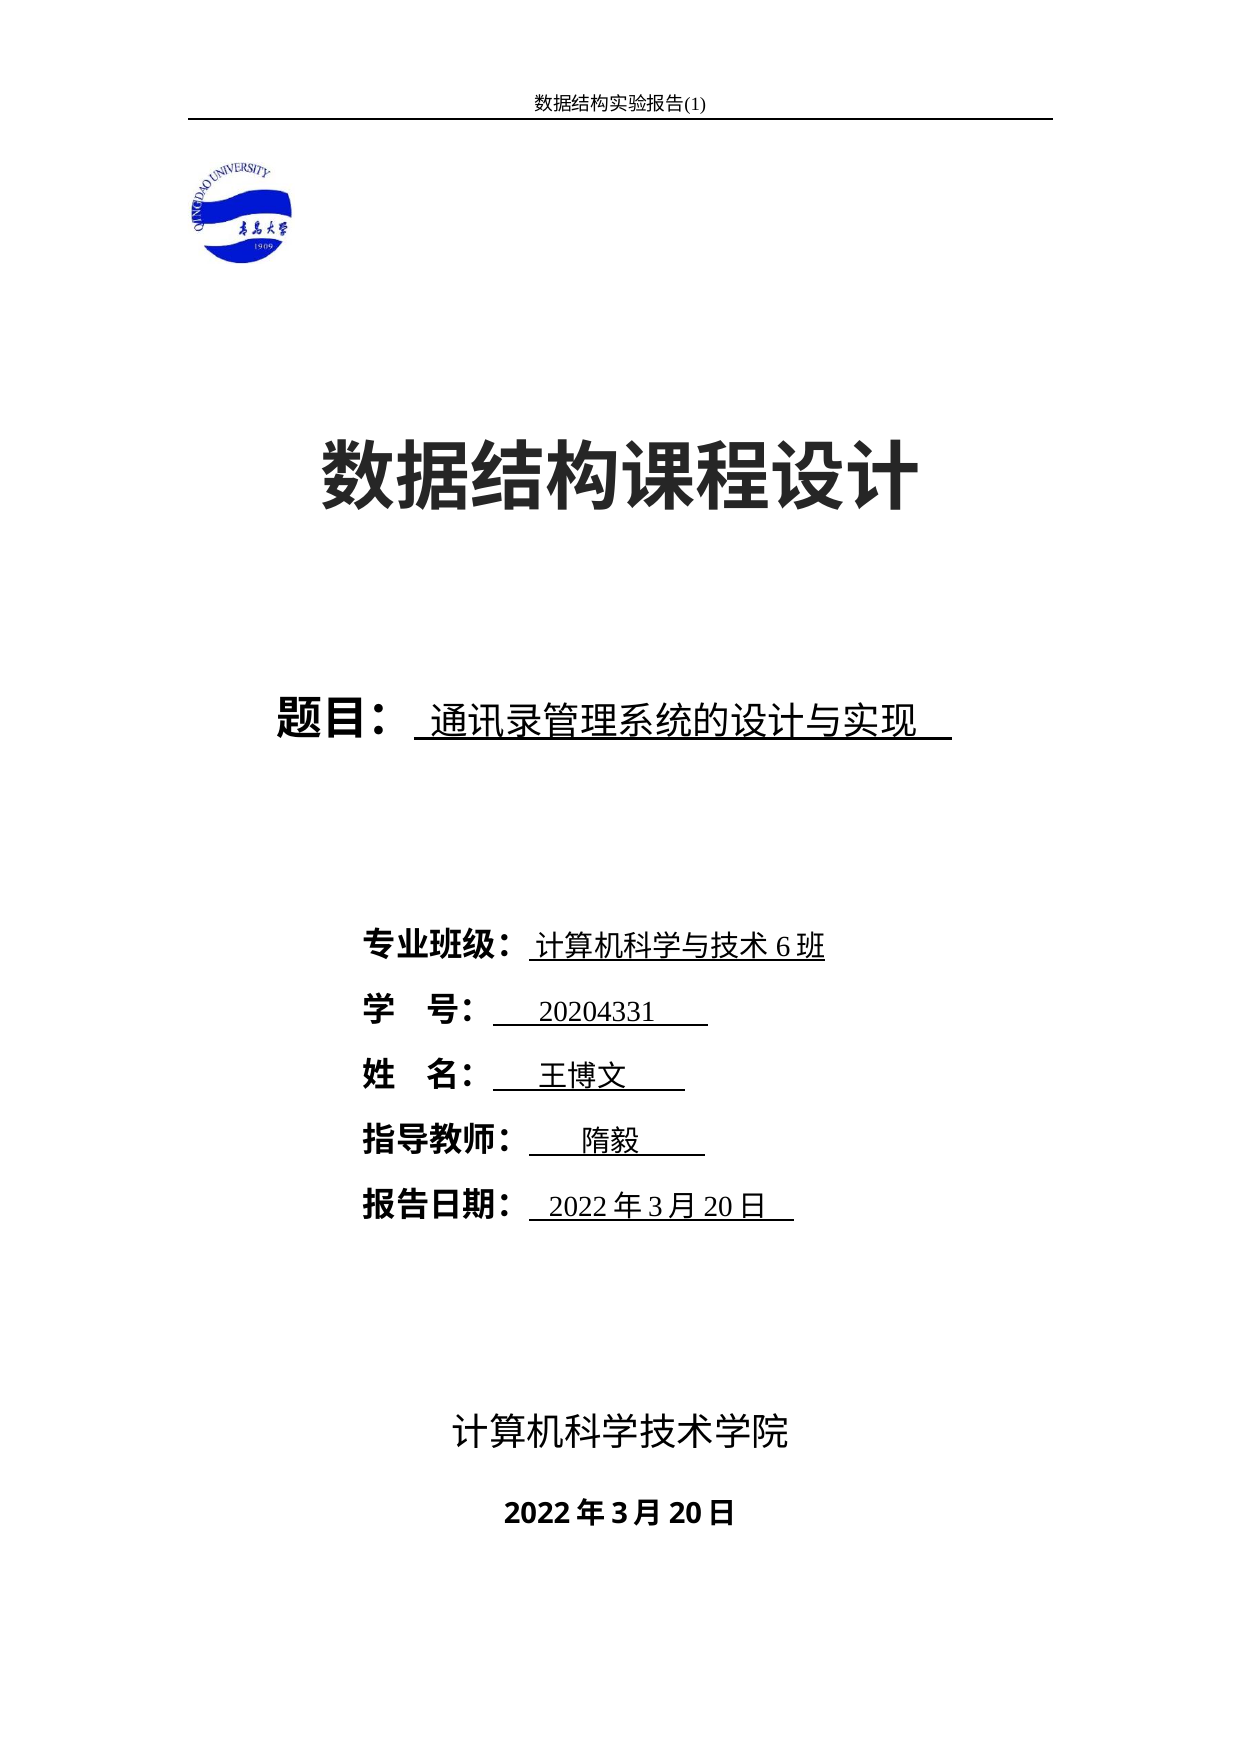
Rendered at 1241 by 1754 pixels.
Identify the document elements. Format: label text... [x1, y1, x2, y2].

text 2022年3月20日 [187, 1478, 1053, 1543]
text 题目： 通讯录管理系统的设计与实现 [187, 666, 1053, 763]
text 数据结构课程设计 [187, 406, 1053, 536]
text 指导教师： 隋毅 [319, 1104, 1053, 1169]
text 报告日期： 2022年3月20日 [319, 1169, 1053, 1234]
picture [187, 162, 295, 264]
text 学 号： 20204331 [319, 974, 1053, 1039]
text 专业班级： 计算机科学与技术 6班 [319, 909, 1053, 974]
text 姓 名： 王博文 [319, 1039, 1053, 1104]
text 计算机科学技术学院 [187, 1397, 1053, 1462]
